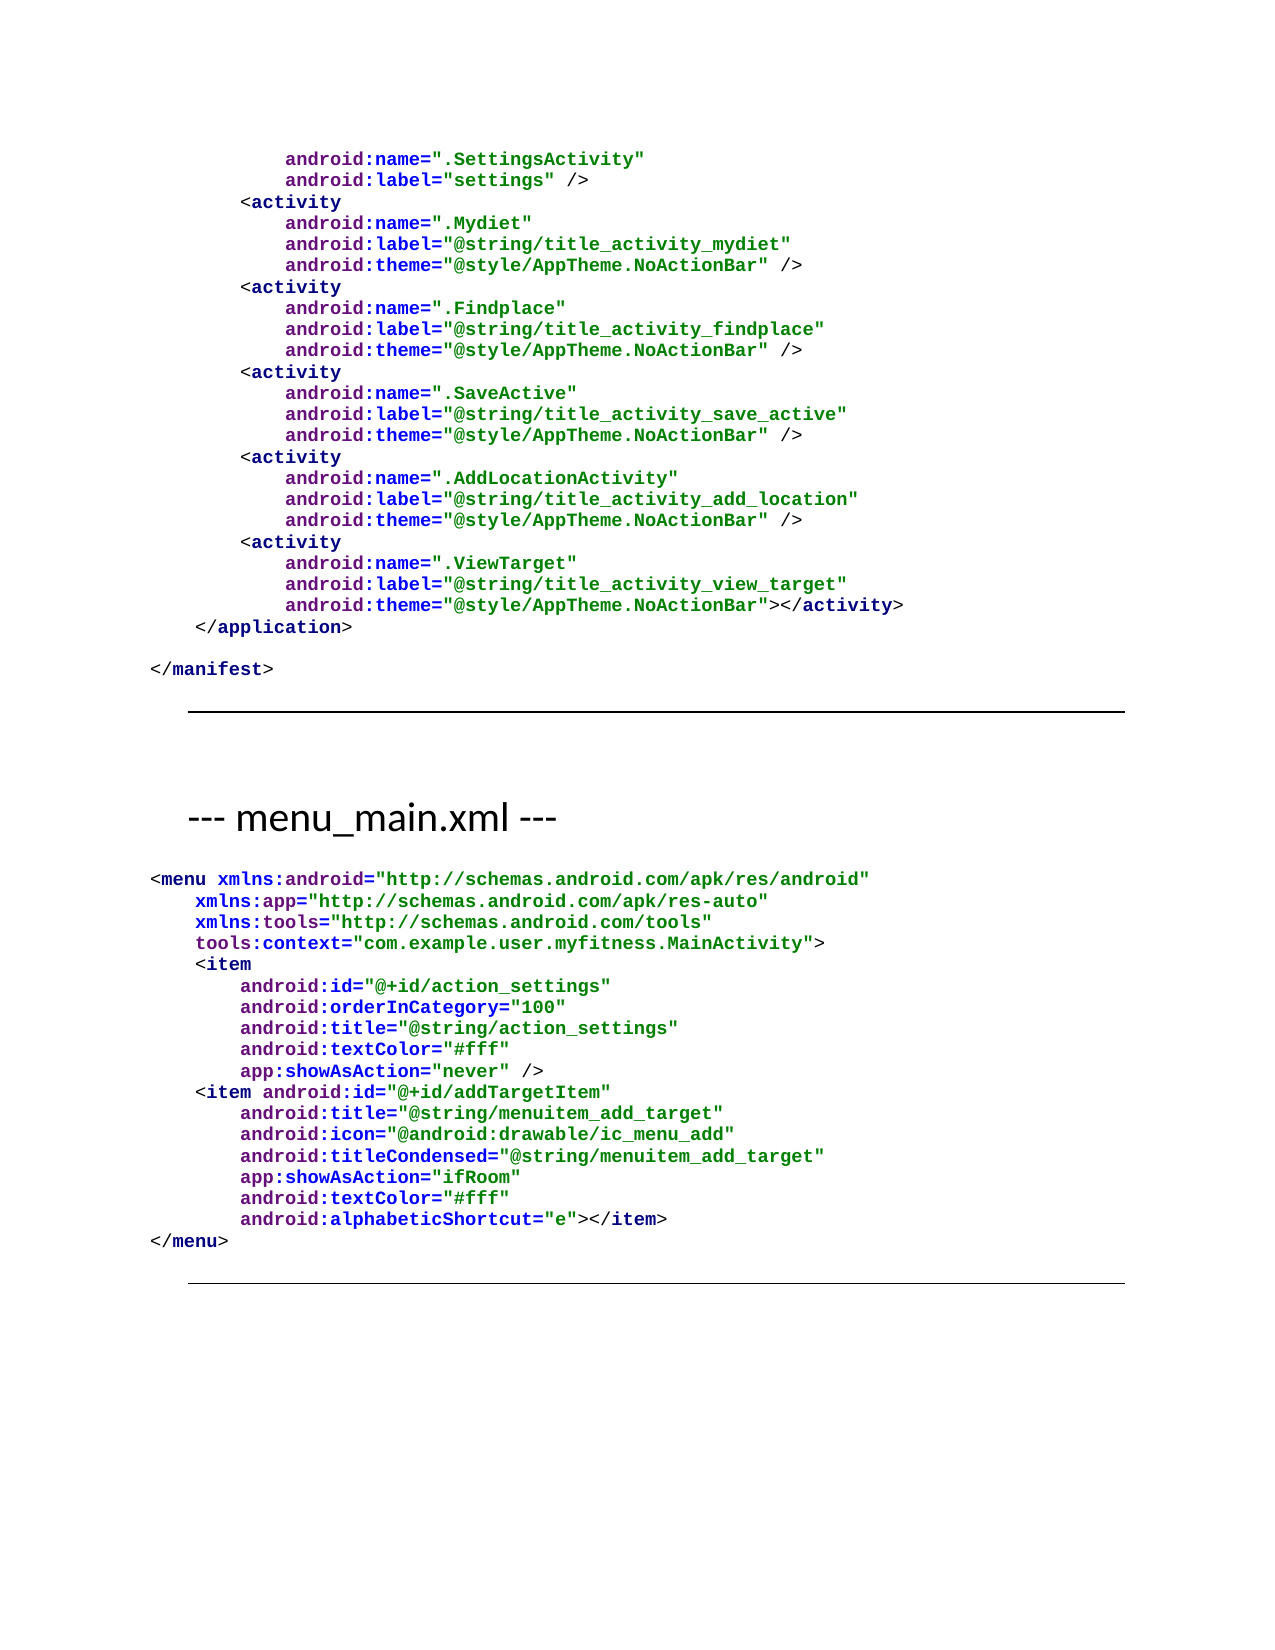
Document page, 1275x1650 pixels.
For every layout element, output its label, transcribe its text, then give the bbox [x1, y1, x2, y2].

text <menu xmlns:android="http://schemas.android.com/apk/res/android" xmlns:app="http://schemas.android.com/apk/res-auto" xmlns:tools="http://schemas.android.com/tools" tools:context="com.example.user.myfitness.MainActivity"> <item android:id="@+id/action_settings" android:orderInCategory="100" android:title="@string/action_settings" android:textColor="#fff" app:showAsAction="never" /> <item android:id="@+id/addTargetItem" android:title="@string/menuitem_add_target" android:icon="@android:drawable/ic_menu_add" android:titleCondensed="@string/menuitem_add_target" app:showAsAction="ifRoom" android:textColor="#fff" android:alphabeticShortcut="e"></item> </menu> [150, 870, 1125, 1253]
text --- menu_main.xml --- [187, 791, 1125, 842]
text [150, 150, 1125, 681]
